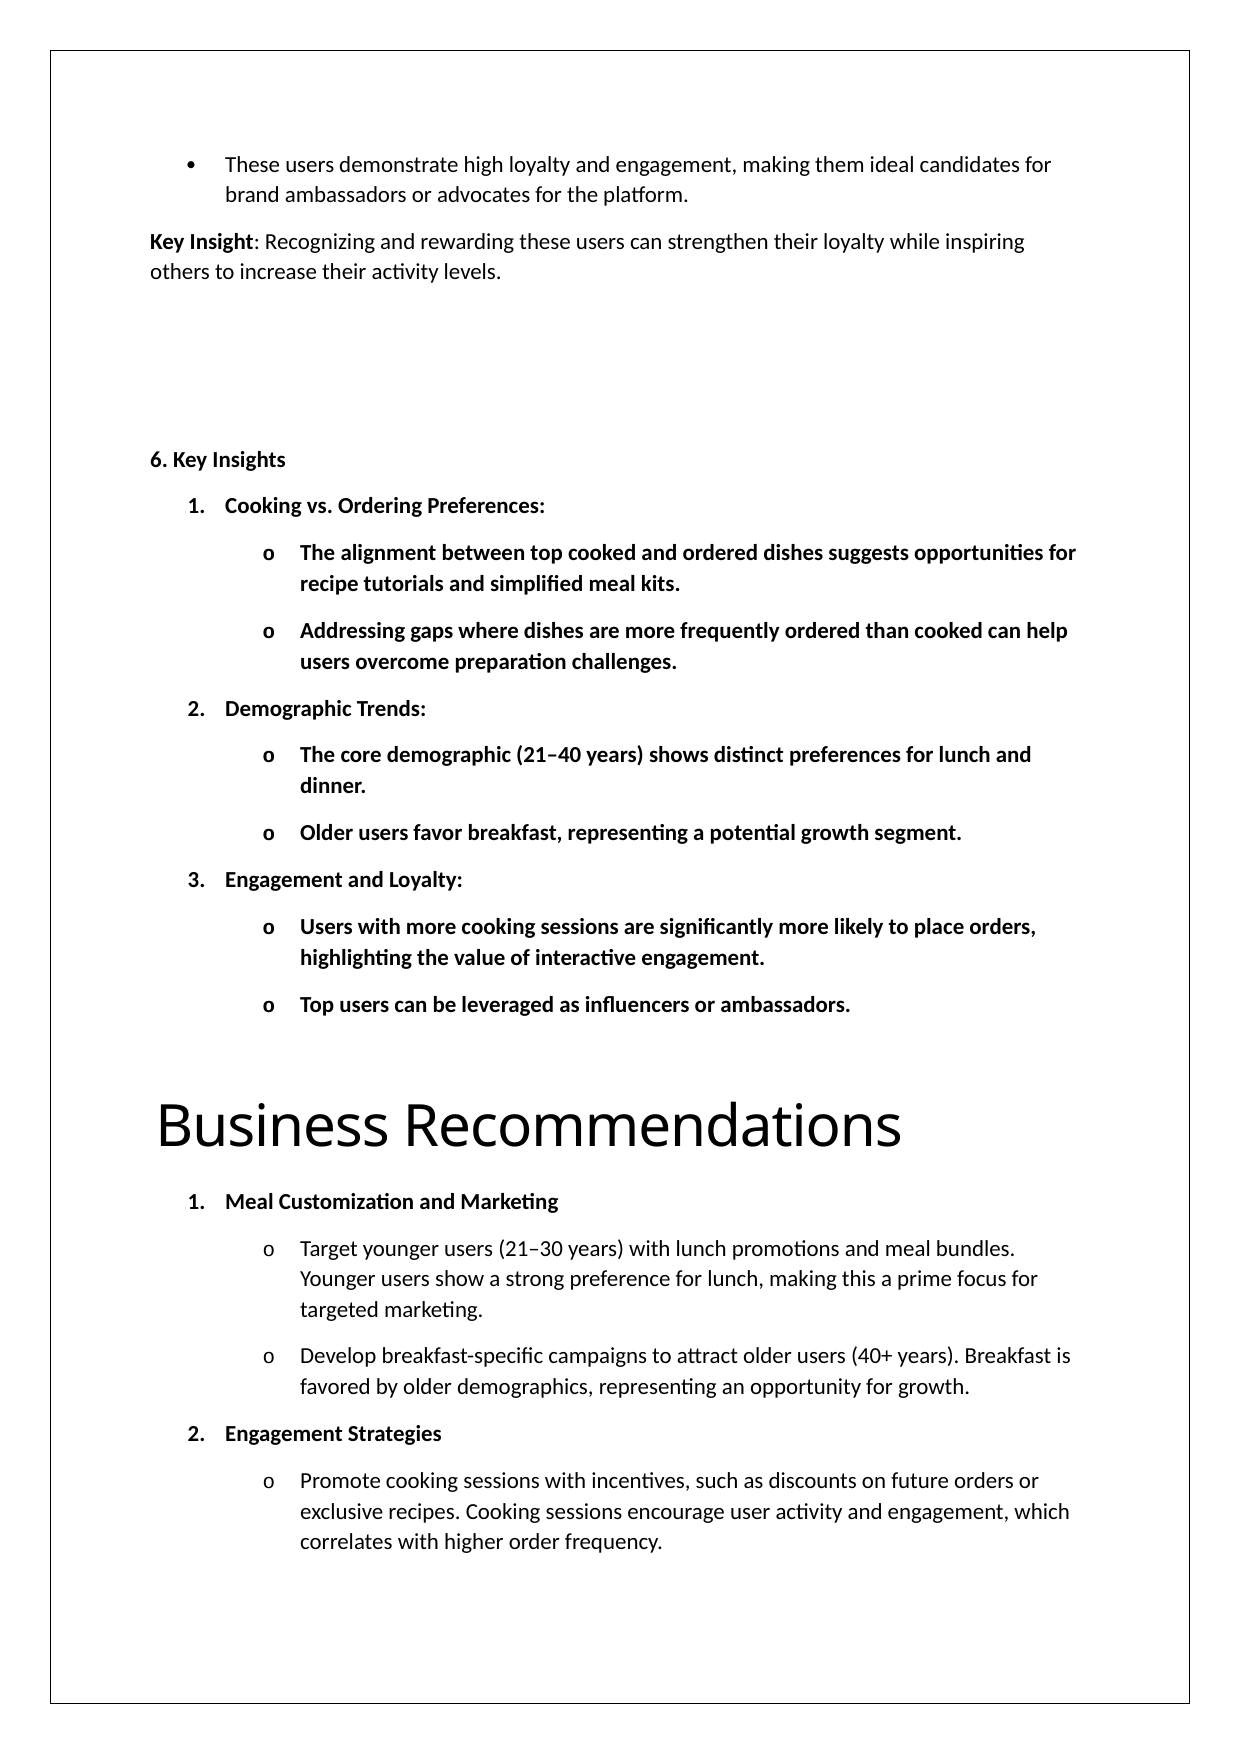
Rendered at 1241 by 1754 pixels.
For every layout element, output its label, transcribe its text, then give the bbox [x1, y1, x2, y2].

list The core demographic (21–40 years) shows distinct preferences for lunch and dinner. [262, 741, 1090, 799]
text Business Recommendations [150, 1084, 1090, 1164]
list These users demonstrate high loyalty and engagement, making them ideal candidates for brand ambassadors or advocates for the platform. [187, 150, 1090, 208]
text Key Insight: Recognizing and rewarding these users can strengthen their loyalty while inspiring others to increase their activity levels. [150, 227, 1090, 285]
list Engagement and Loyalty: [187, 866, 1090, 894]
list Older users favor breakfast, representing a potential growth segment. [262, 818, 1090, 847]
list Engagement Strategies [187, 1419, 1090, 1447]
list Promote cooking sessions with incentives, such as discounts on future orders or exclusive recipes. Cooking sessions encourage user activity and engagement, which correlates with higher order frequency. [262, 1466, 1090, 1555]
list Demographic Trends: [187, 694, 1090, 722]
list Target younger users (21–30 years) with lunch promotions and meal bundles. Younger users show a strong preference for lunch, making this a prime focus for targeted marketing. [262, 1234, 1090, 1323]
list Develop breakfast-specific campaigns to attract older users (40+ years). Breakfast is favored by older demographics, representing an opportunity for growth. [262, 1342, 1090, 1400]
text 6. Key Insights [150, 445, 1090, 473]
list Top users can be leveraged as influencers or ambassadors. [262, 990, 1090, 1019]
list The alignment between top cooked and ordered dishes suggests opportunities for recipe tutorials and simplified meal kits. [262, 538, 1090, 597]
list Users with more cooking sessions are significantly more likely to place orders, highlighting the value of interactive engagement. [262, 912, 1090, 971]
list Meal Customization and Marketing [187, 1187, 1090, 1215]
list Addressing gaps where dishes are more frequently ordered than cooked can help users overcome preparation challenges. [262, 616, 1090, 675]
list Cooking vs. Ordering Preferences: [187, 492, 1090, 520]
